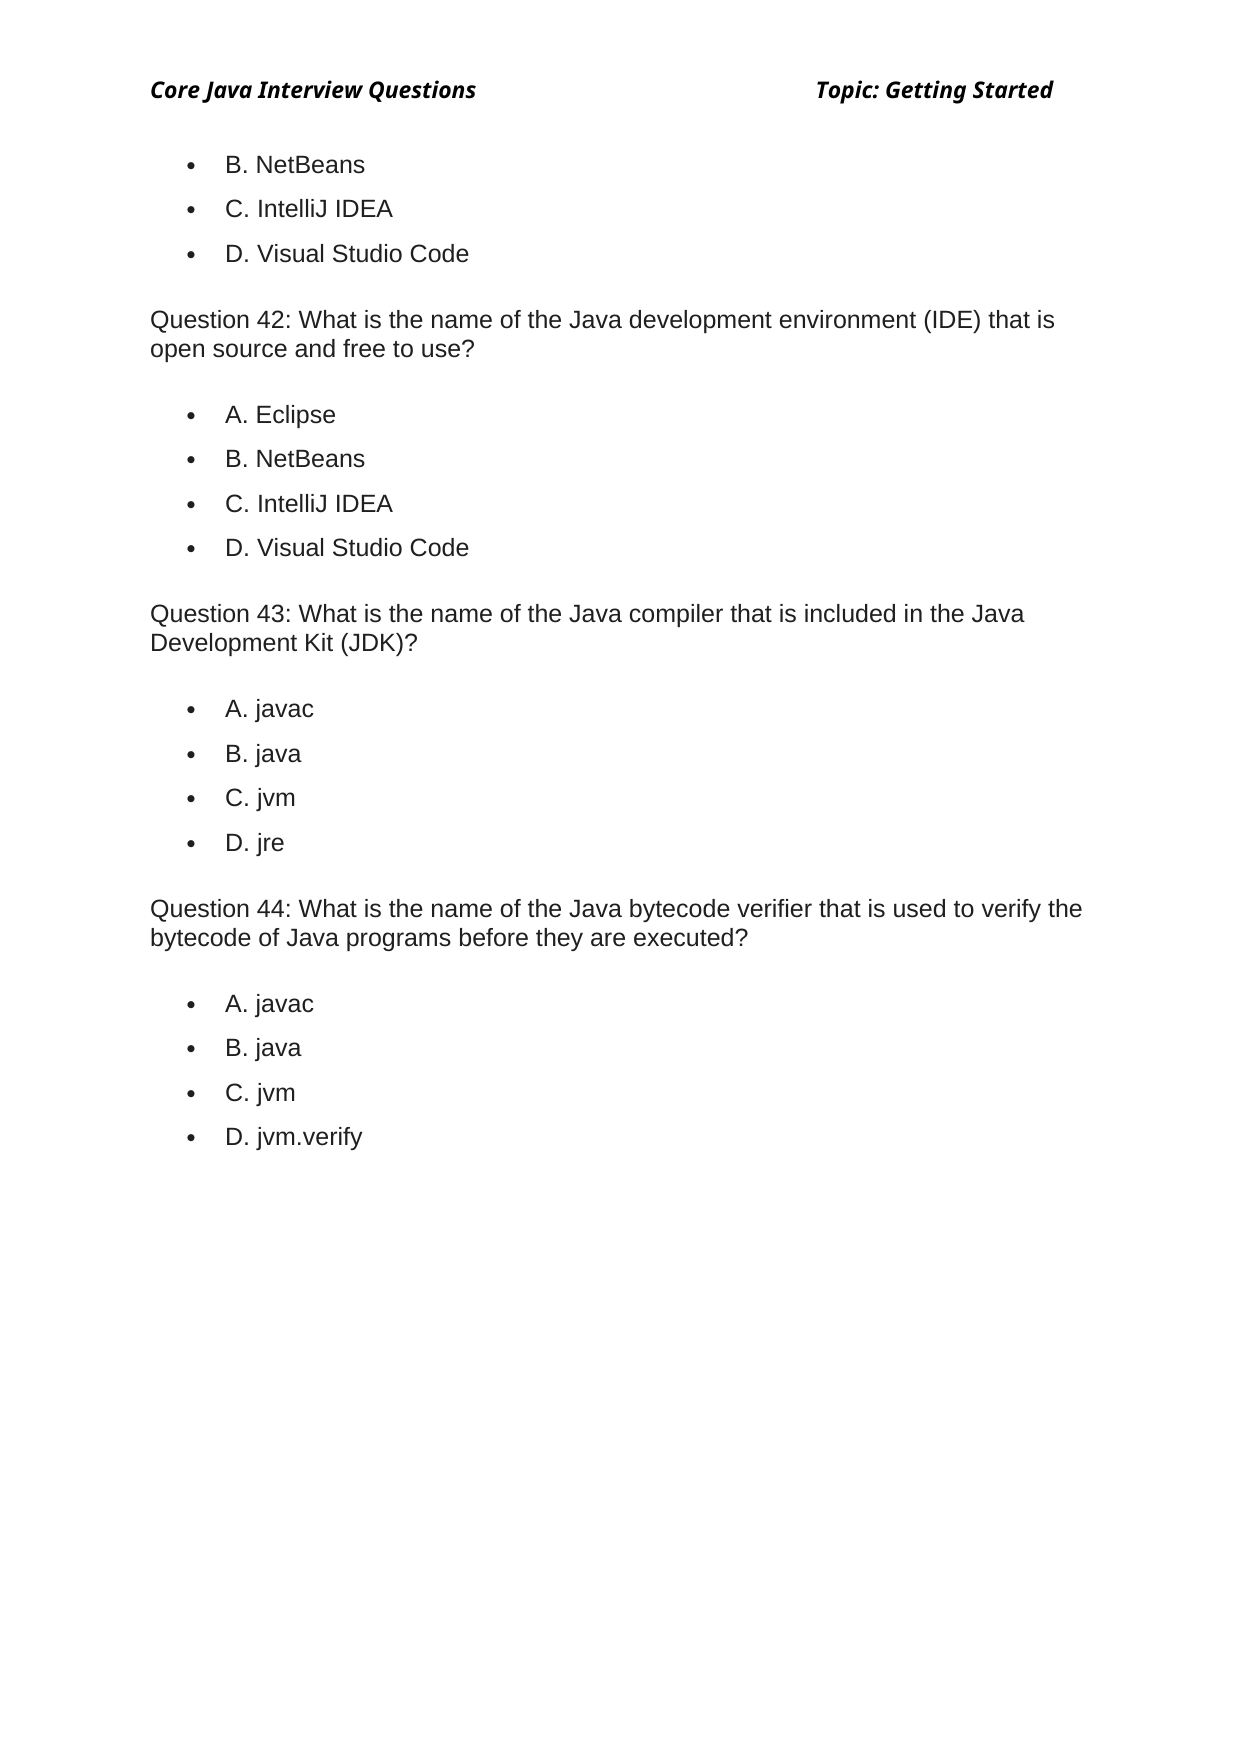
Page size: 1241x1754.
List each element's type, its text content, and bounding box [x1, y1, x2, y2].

list A. javac [187, 989, 1090, 1017]
list D. Visual Studio Code [187, 533, 1090, 562]
list B. NetBeans [187, 444, 1090, 473]
list A. Eclipse [187, 400, 1090, 429]
list B. NetBeans [187, 150, 1090, 179]
text Question 43: What is the name of the Java compiler that is included in the Java Development Kit (JDK)? [150, 599, 1090, 657]
list C. IntelliJ IDEA [187, 489, 1090, 517]
list D. jre [187, 827, 1090, 856]
list B. java [187, 1033, 1090, 1062]
list D. jvm.verify [187, 1122, 1090, 1151]
text Question 42: What is the name of the Java development environment (IDE) that is open source and free to use? [150, 305, 1090, 362]
list D. Visual Studio Code [187, 239, 1090, 267]
list C. jvm [187, 1077, 1090, 1106]
list B. java [187, 739, 1090, 767]
text Question 44: What is the name of the Java bytecode verifier that is used to verify the bytecode of Java programs before they are executed? [150, 894, 1090, 951]
list C. IntelliJ IDEA [187, 194, 1090, 223]
list A. javac [187, 694, 1090, 723]
list C. jvm [187, 783, 1090, 812]
